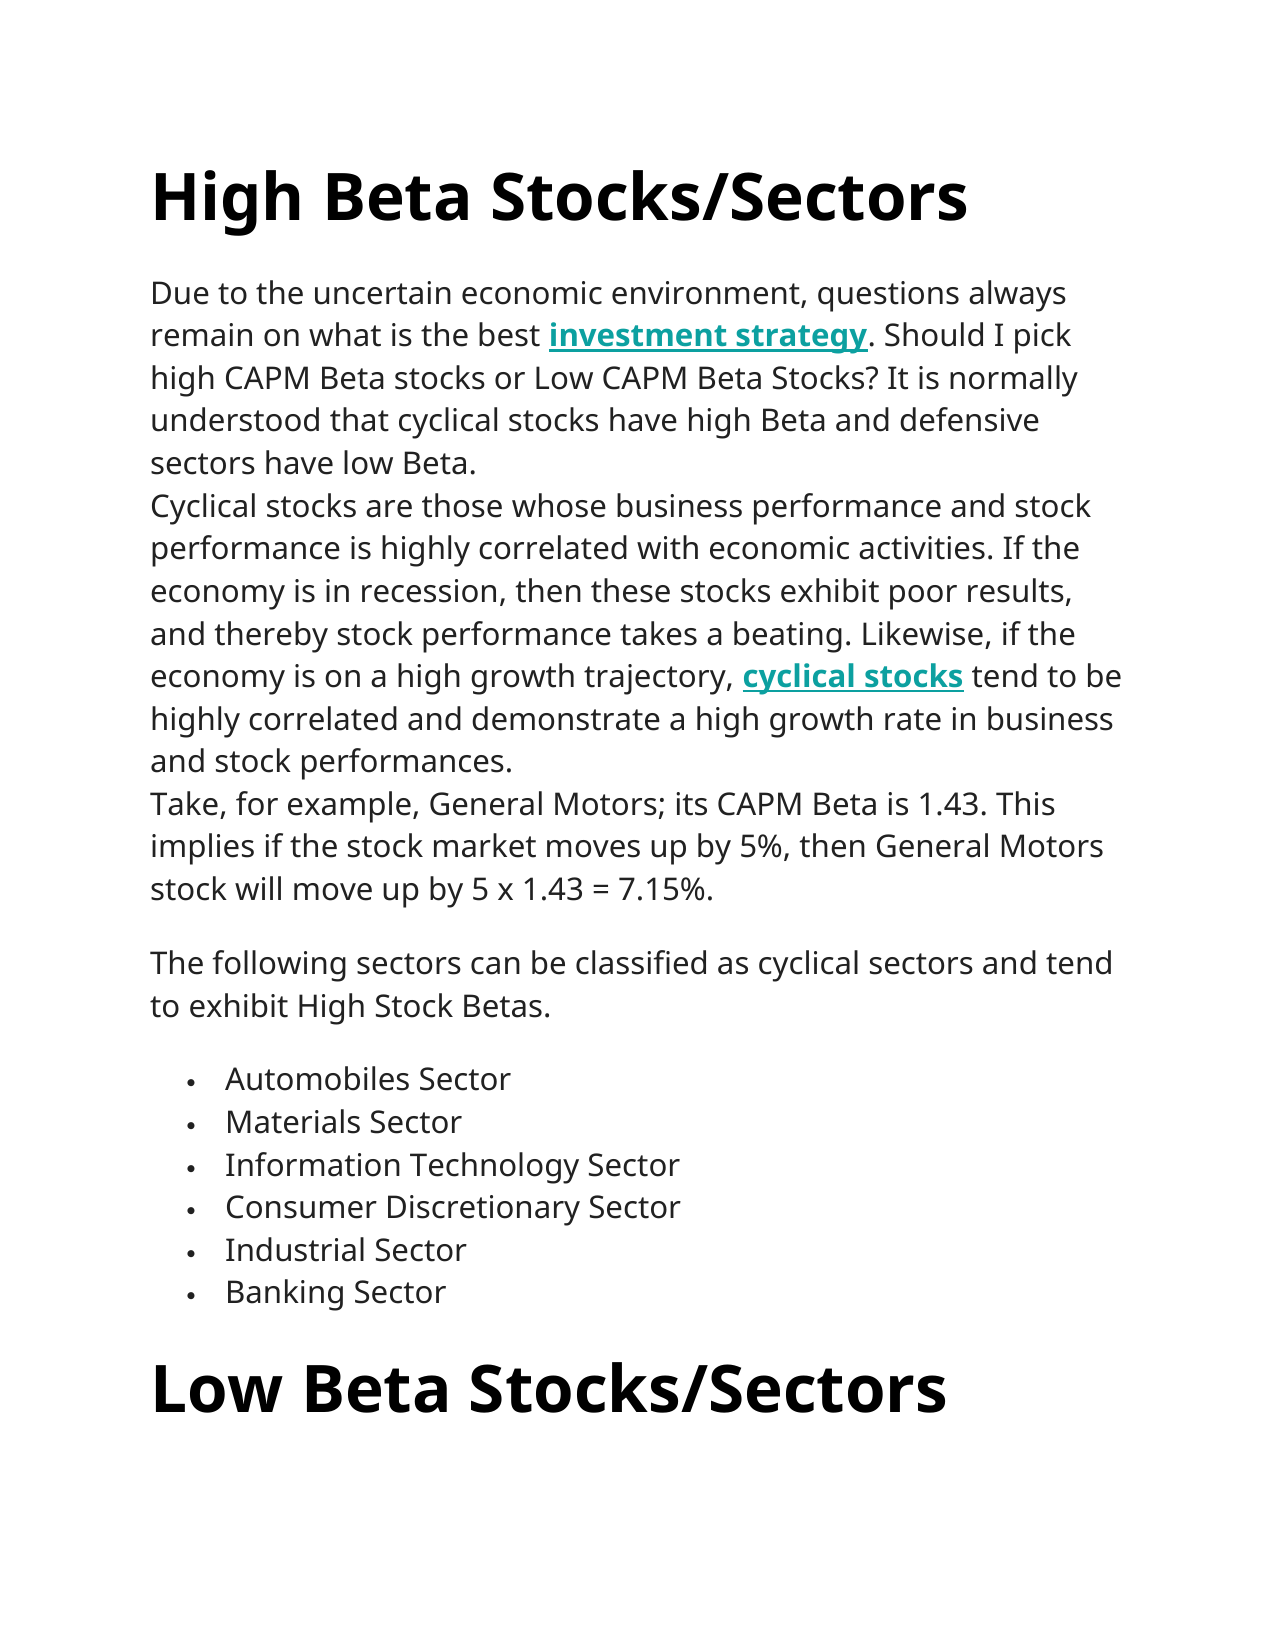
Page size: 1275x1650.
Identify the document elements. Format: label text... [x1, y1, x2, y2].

list Automobiles Sector [187, 1057, 1125, 1100]
text Due to the uncertain economic environment, questions always remain on what is the best investment strategy. Should I pick high CAPM Beta stocks or Low CAPM Beta Stocks? It is normally understood that cyclical stocks have high Beta and defensive sectors have low Beta. [150, 271, 1125, 484]
text Low Beta Stocks/Sectors [150, 1342, 1125, 1432]
text Cyclical stocks are those whose business performance and stock performance is highly correlated with economic activities. If the economy is in recession, then these stocks exhibit poor results, and thereby stock performance takes a beating. Likewise, if the economy is on a high growth trajectory, cyclical stocks tend to be highly correlated and demonstrate a high growth rate in business and stock performances. [150, 484, 1125, 782]
list Industrial Sector [187, 1228, 1125, 1270]
list Information Technology Sector [187, 1143, 1125, 1185]
text Take, for example, General Motors; its CAPM Beta is 1.43. This implies if the stock market moves up by 5%, then General Motors stock will move up by 5 x 1.43 = 7.15%. [150, 782, 1125, 910]
text High Beta Stocks/Sectors [150, 150, 1125, 239]
list Banking Sector [187, 1270, 1125, 1313]
text The following sectors can be classified as cyclical sectors and tend to exhibit High Stock Betas. [150, 941, 1125, 1026]
list Materials Sector [187, 1100, 1125, 1143]
list Consumer Discretionary Sector [187, 1185, 1125, 1228]
